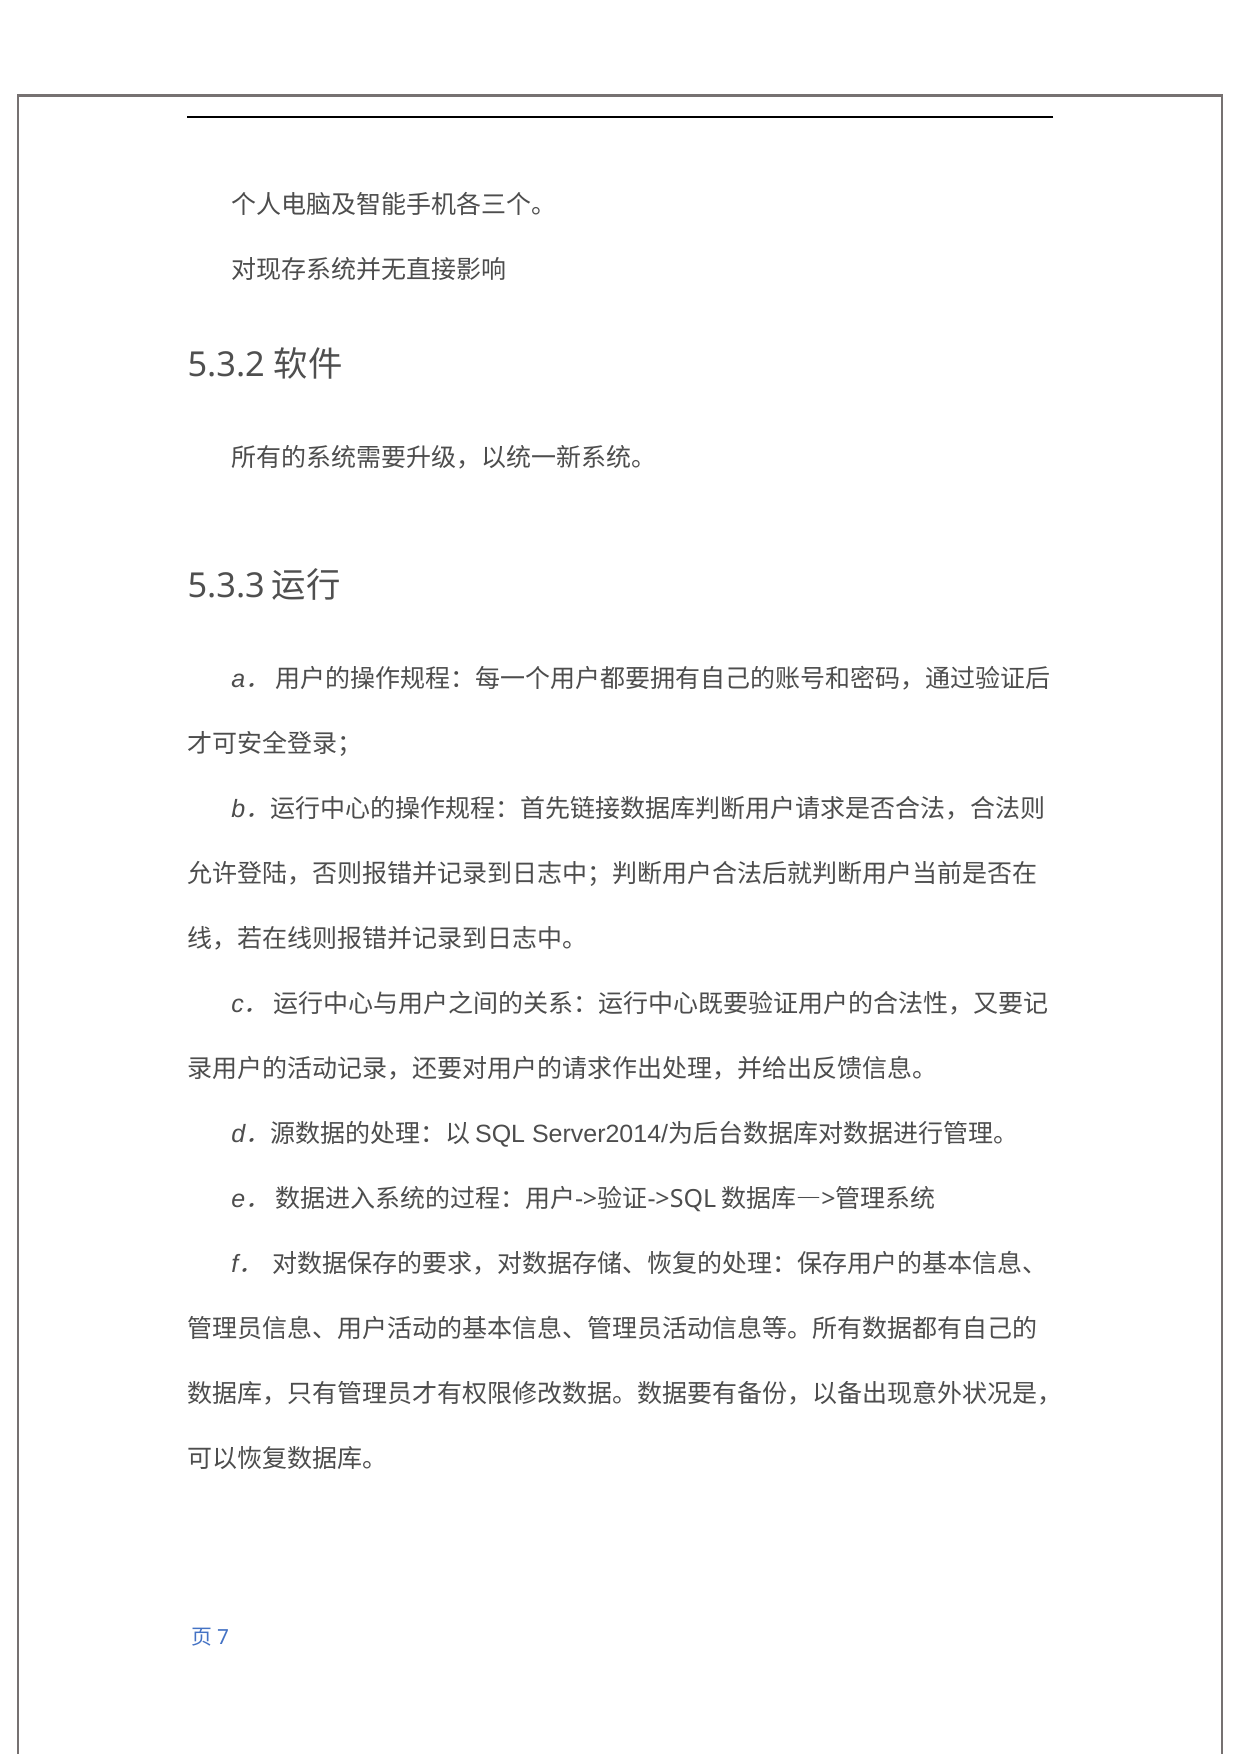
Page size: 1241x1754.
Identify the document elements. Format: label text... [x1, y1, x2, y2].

text 个人电脑及智能手机各三个。 [187, 170, 1053, 235]
text c． 运行中心与用户之间的关系：运行中心既要验证用户的合法性，又要记录用户的活动记录，还要对用户的请求作出处理，并给出反馈信息。 [187, 969, 1053, 1099]
text a． 用户的操作规程：每一个用户都要拥有自己的账号和密码，通过验证后才可安全登录； [187, 644, 1053, 774]
text e． 数据进入系统的过程：用户->验证->SQL数据库—>管理系统 [187, 1164, 1053, 1229]
subtitle 5.3.3运行 [187, 550, 1053, 615]
subtitle 5.3.2 软件 [187, 329, 1053, 394]
text d．源数据的处理：以SQL Server2014/为后台数据库对数据进行管理。 [187, 1099, 1053, 1164]
text 所有的系统需要升级，以统一新系统。 [187, 423, 1053, 488]
text b．运行中心的操作规程：首先链接数据库判断用户请求是否合法，合法则允许登陆，否则报错并记录到日志中；判断用户合法后就判断用户当前是否在线，若在线则报错并记录到日志中。 [187, 774, 1053, 969]
text 对现存系统并无直接影响 [187, 235, 1053, 300]
text f． 对数据保存的要求，对数据存储、恢复的处理：保存用户的基本信息、管理员信息、用户活动的基本信息、管理员活动信息等。所有数据都有自己的数据库，只有管理员才有权限修改数据。数据要有备份，以备出现意外状况是，可以恢复数据库。 [187, 1229, 1053, 1489]
